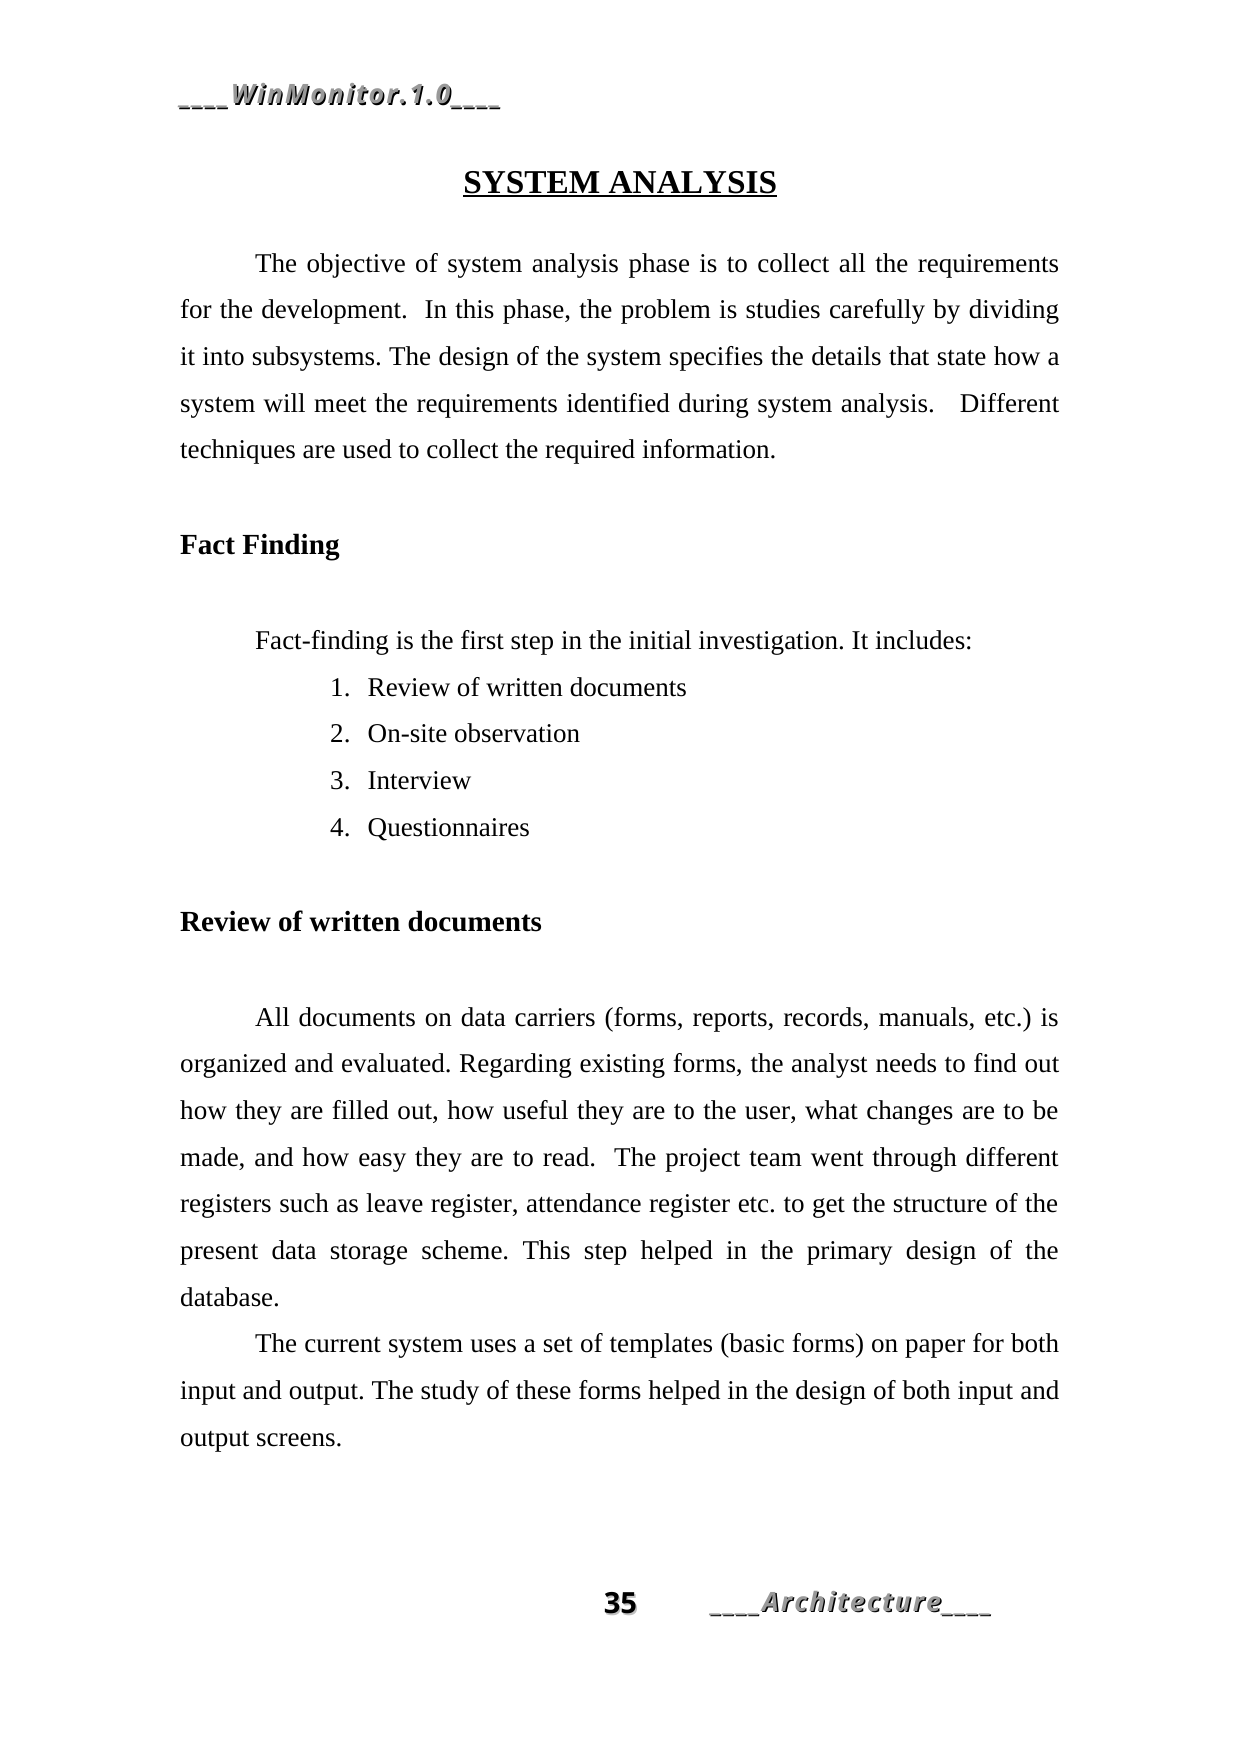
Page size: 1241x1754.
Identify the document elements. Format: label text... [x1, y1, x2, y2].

text The current system uses a set of templates (basic forms) on paper for both input and output. The study of these forms helped in the design of both input and output screens. [180, 1328, 1060, 1452]
text The objective of system analysis phase is to collect all the requirements for the development. In this phase, the problem is studies carefully by dividing it into subsystems. The design of the system specifies the details that state how a system will meet the requirements identified during system analysis. Different techniques are used to collect the required information. [180, 247, 1060, 465]
text Fact Finding [180, 527, 1060, 561]
list Questionnaires [330, 811, 1060, 842]
text Review of written documents [180, 904, 1060, 937]
text Fact-finding is the first step in the initial investigation. It includes: [180, 624, 1060, 655]
list Interview [330, 764, 1060, 795]
list Review of written documents [330, 671, 1060, 702]
list On-site observation [330, 717, 1060, 748]
text SYSTEM ANALYSIS [180, 162, 1060, 200]
text All documents on data carriers (forms, reports, records, manuals, etc.) is organized and evaluated. Regarding existing forms, the analyst needs to find out how they are filled out, how useful they are to the user, what changes are to be made, and how easy they are to read. The project team went through different registers such as leave register, attendance register etc. to get the structure of the present data storage scheme. This step helped in the primary design of the database. [180, 1001, 1060, 1312]
